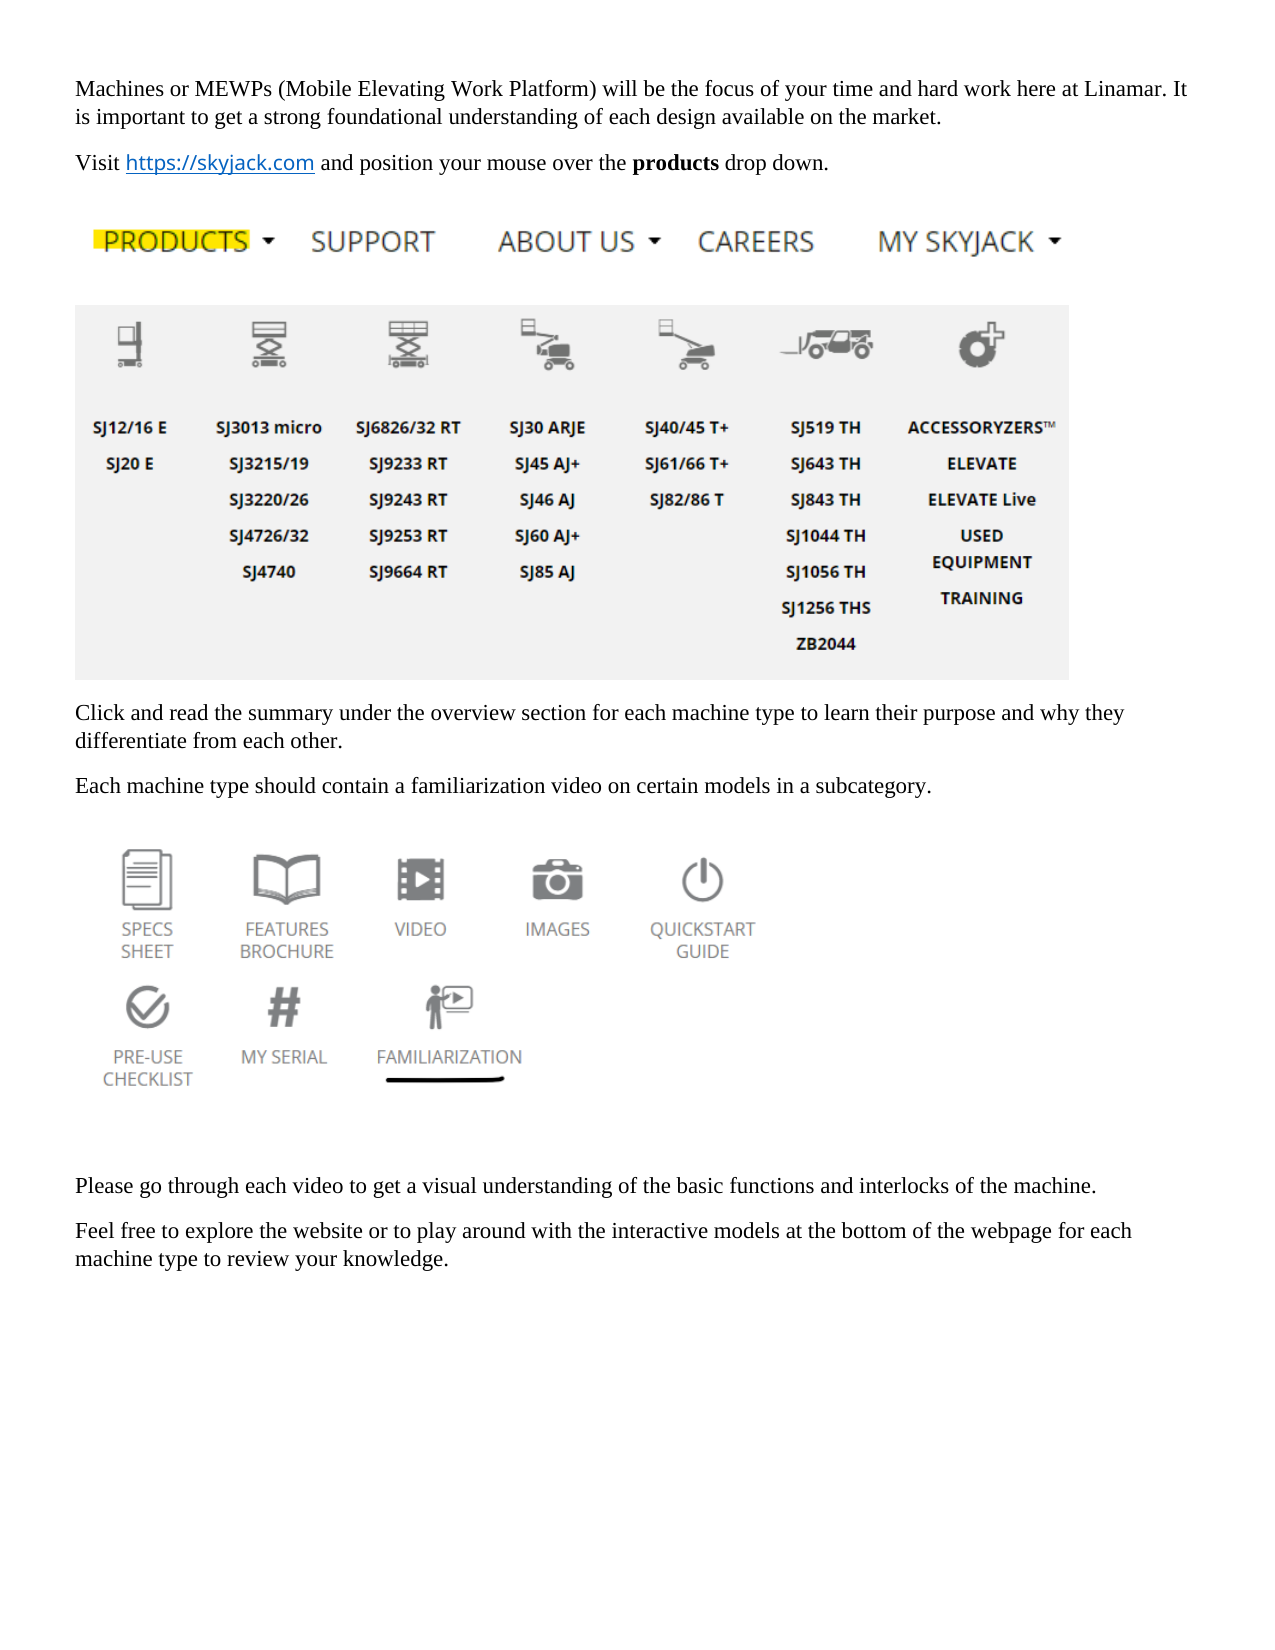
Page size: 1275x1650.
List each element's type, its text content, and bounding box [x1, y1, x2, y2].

text Machines or MEWPs (Mobile Elevating Work Platform) will be the focus of your time and hard work here at Linamar. It is important to get a strong foundational understanding of each design available on the market. [75, 75, 1200, 130]
text Click and read the summary under the overview section for each machine type to learn their purpose and why they differentiate from each other. [75, 698, 1200, 753]
text Feel free to explore the website or to play around with the interactive models at the bottom of the webpage for each machine type to review your knowledge. [75, 1217, 1200, 1272]
picture [75, 305, 1069, 680]
text Each machine type should contain a familiarization video on certain models in a subcategory. [75, 772, 1200, 798]
picture [75, 817, 779, 1108]
text Visit https://skyjack.com and position your mouse over the products drop down. [75, 148, 1200, 177]
text Please go through each video to get a visual understanding of the basic functions and interlocks of the machine. [75, 1172, 1200, 1198]
picture [75, 195, 1088, 287]
